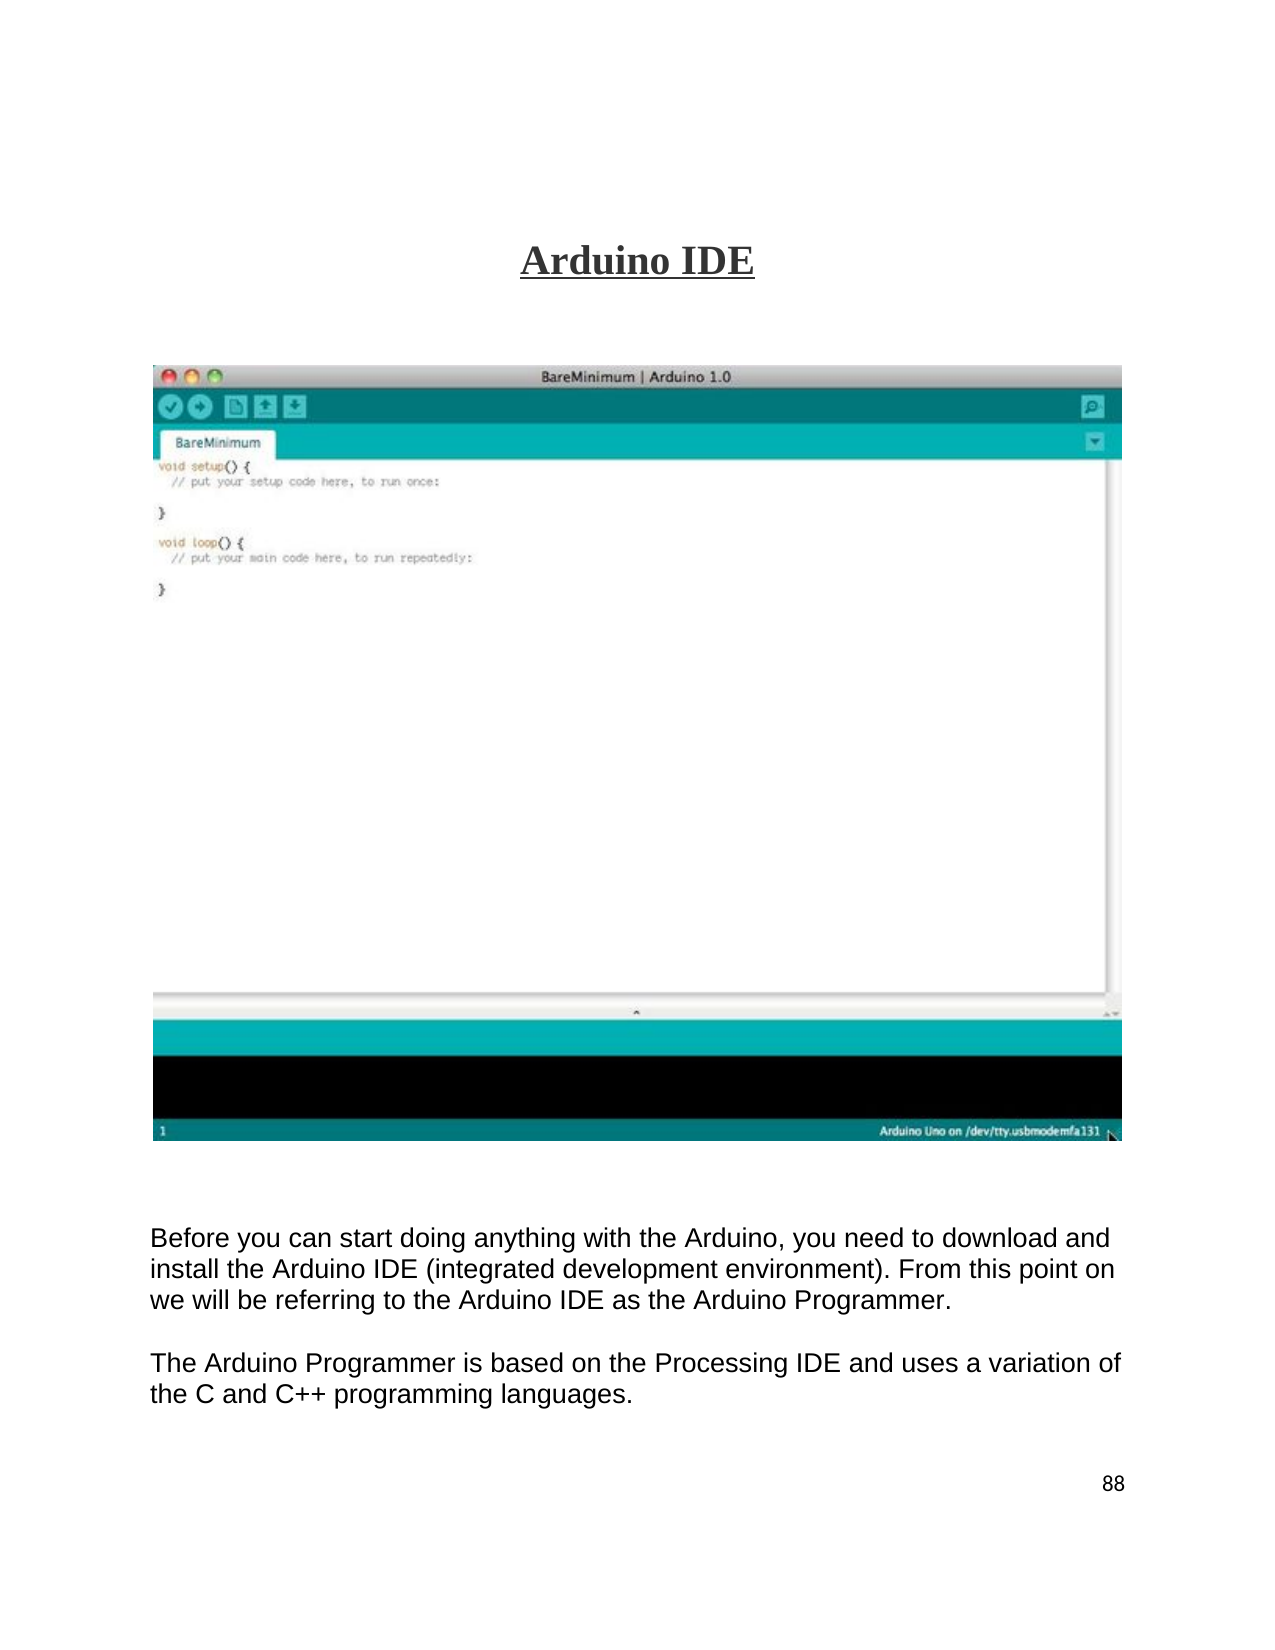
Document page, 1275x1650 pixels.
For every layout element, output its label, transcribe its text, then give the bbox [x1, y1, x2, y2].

text Before you can start doing anything with the Arduino, you need to download and install the Arduino IDE (integrated development environment). From this point on we will be referring to the Arduino IDE as the Arduino Programmer. The Arduino Programmer is based on the Processing IDE and uses a variation of the C and C++ programming languages. [150, 1222, 1125, 1409]
text Arduino IDE [150, 235, 1125, 283]
picture [153, 365, 1122, 1141]
